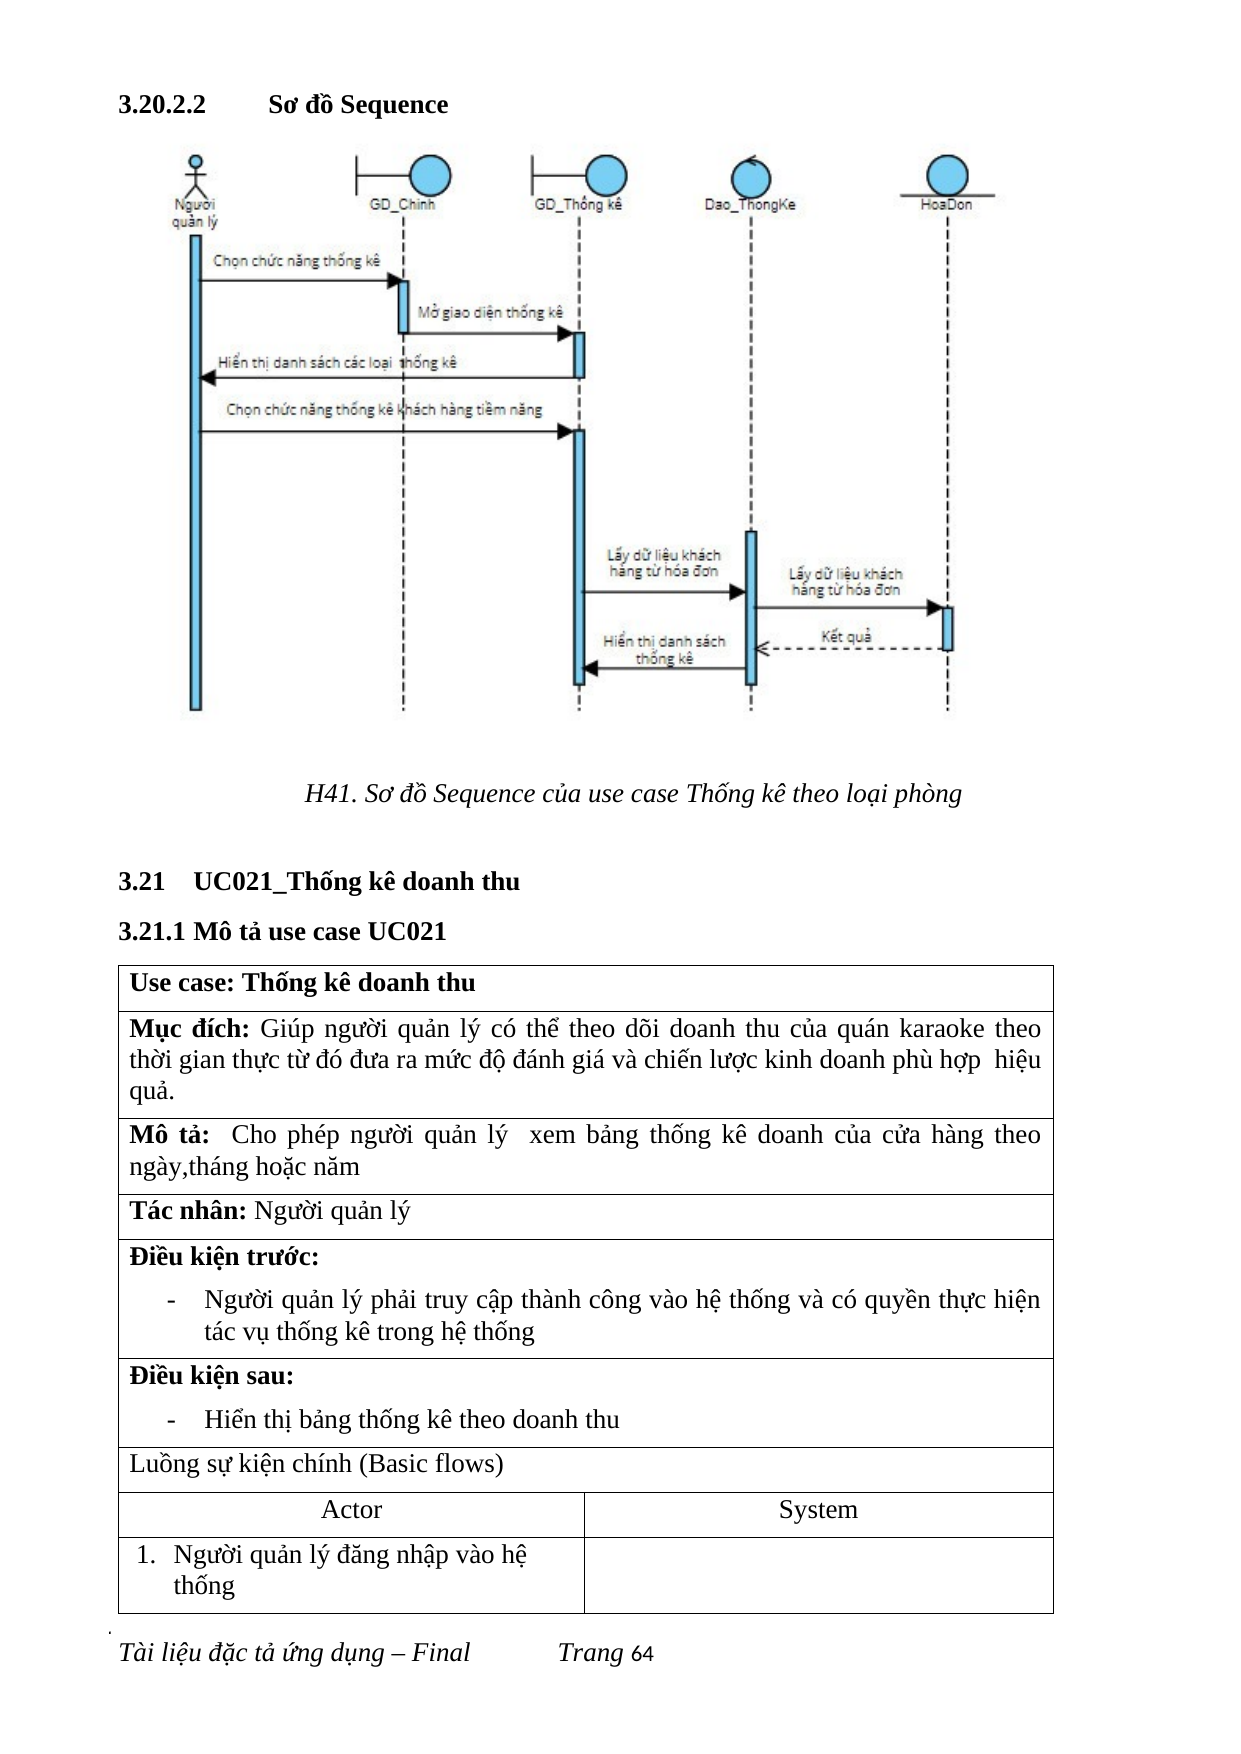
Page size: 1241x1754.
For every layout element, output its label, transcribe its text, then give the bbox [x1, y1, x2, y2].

table_cell [585, 1538, 1053, 1613]
table_cell Mục đích: Giúp người quản lý có thể theo dõi doanh thu của quán karaoke theo thời gian thực từ đó đưa ra mức độ đánh giá và chiến lược kinh doanh phù hợp hiệu quả. [119, 1012, 1053, 1118]
text H41. Sơ đồ Sequence của use case Thống kê theo loại phòng [118, 778, 1152, 809]
subtitle UC021_Thống kê doanh thu [118, 865, 1152, 896]
table_cell System [585, 1493, 1053, 1537]
table_cell Mô tả: Cho phép người quản lý xem bảng thống kê doanh của cửa hàng theo ngày,tháng hoặc năm [119, 1119, 1053, 1193]
table_cell Điều kiện trước: Người quản lý phải truy cập thành công vào hệ thống và có quyền thực hiện tác vụ thống kê trong hệ thống [119, 1240, 1053, 1358]
table_cell Người quản lý đăng nhập vào hệ thống [119, 1538, 584, 1613]
picture [118, 119, 1033, 766]
table_header Use case: Thống kê doanh thu [119, 966, 1053, 1011]
table_cell Luồng sự kiện chính (Basic flows) [119, 1448, 1053, 1492]
table_cell Điều kiện sau: Hiển thị bảng thống kê theo doanh thu [119, 1359, 1053, 1447]
table_cell Tác nhân: Người quản lý [119, 1195, 1053, 1239]
subtitle Mô tả use case UC021 [118, 915, 1152, 946]
table_cell Actor [119, 1493, 584, 1537]
